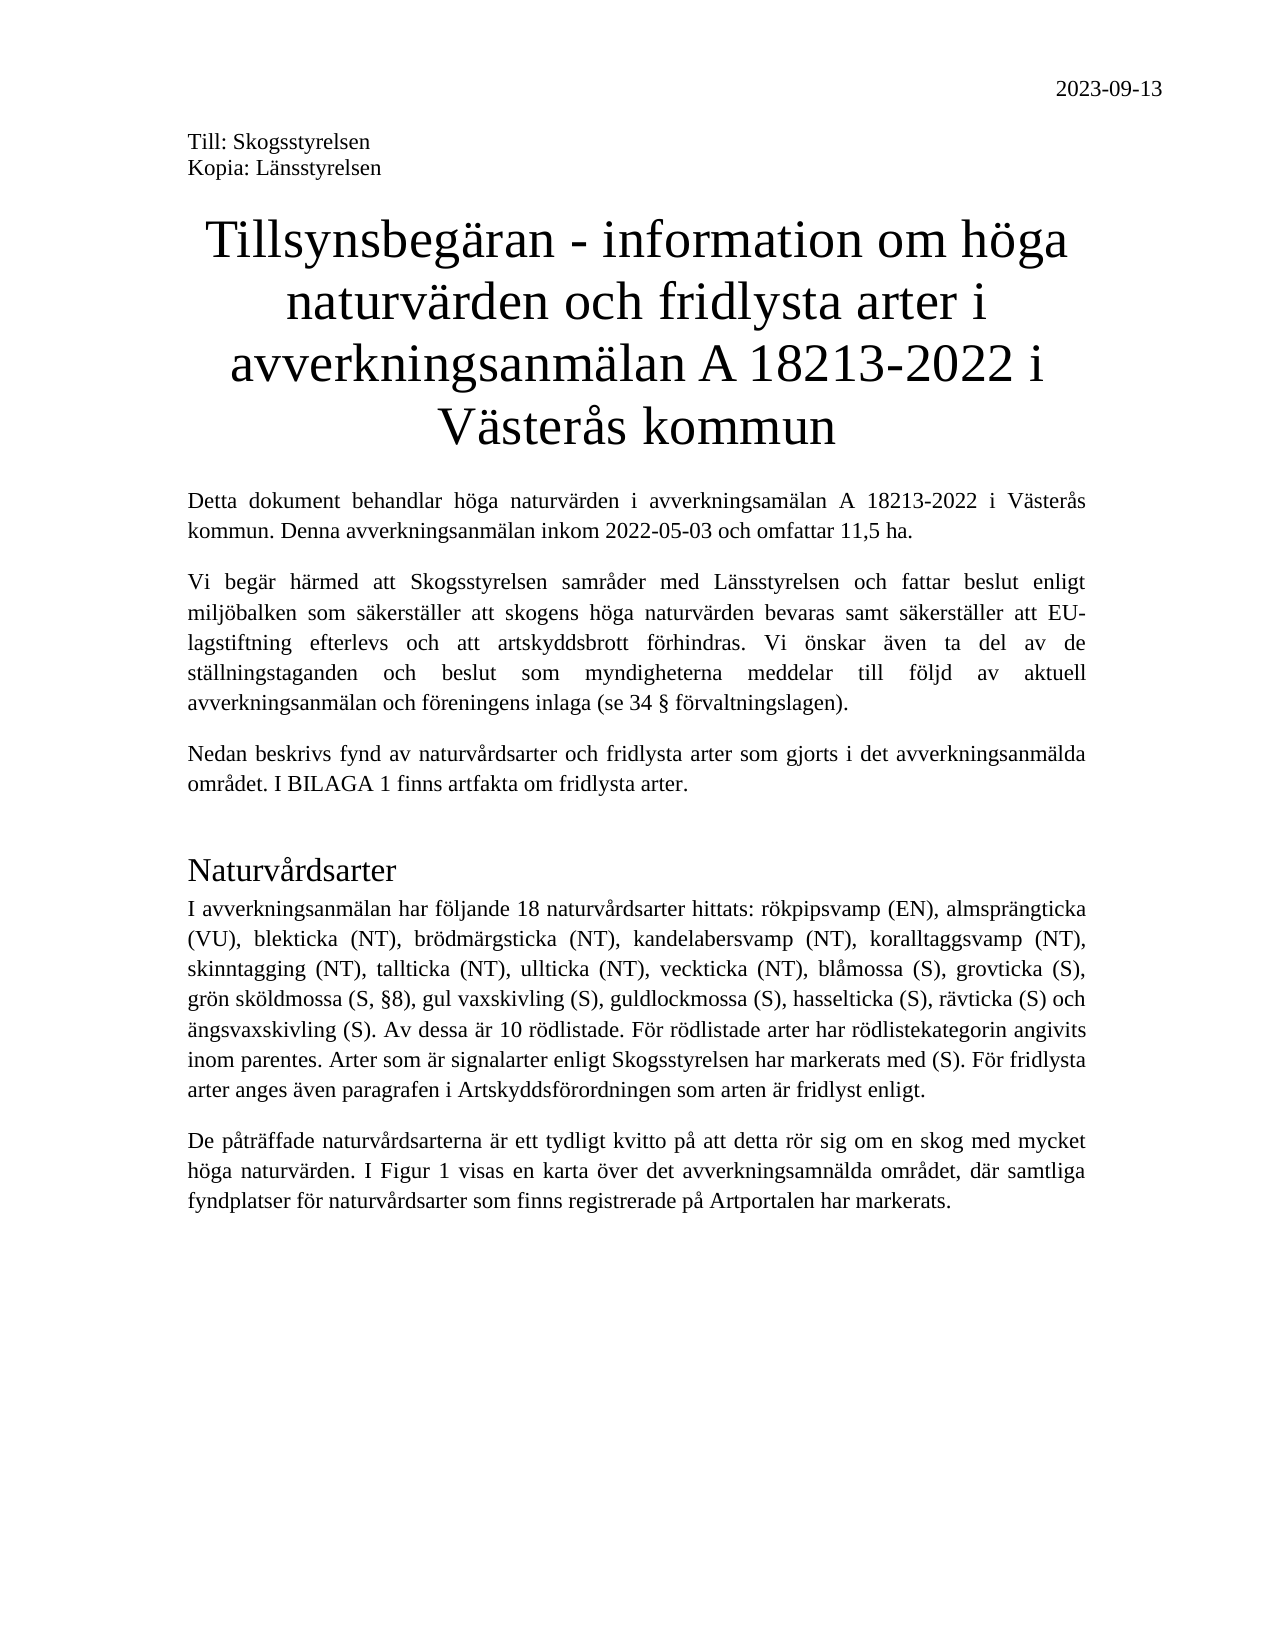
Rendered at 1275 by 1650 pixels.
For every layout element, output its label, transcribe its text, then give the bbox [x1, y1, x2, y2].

text Vi begär härmed att Skogsstyrelsen samråder med Länsstyrelsen och fattar beslut enligt miljöbalken som säkerställer att skogens höga naturvärden bevaras samt säkerställer att EU-lagstiftning efterlevs och att artskyddsbrott förhindras. Vi önskar även ta del av de ställningstaganden och beslut som myndigheterna meddelar till följd av aktuell avverkningsanmälan och föreningens inlaga (se 34 § förvaltningslagen). [187, 568, 1087, 716]
text De påträffade naturvårdsarterna är ett tydligt kvitto på att detta rör sig om en skog med mycket höga naturvärden. I Figur 1 visas en karta över det avverkningsamnälda området, där samtliga fyndplatser för naturvårdsarter som finns registrerade på Artportalen har markerats. [187, 1127, 1087, 1214]
title Tillsynsbegäran - information om höga naturvärden och fridlysta arter i avverkningsanmälan A 18213-2022 i Västerås kommun [187, 207, 1087, 456]
text I avverkningsanmälan har följande 18 naturvårdsarter hittats: rökpipsvamp (EN), almsprängticka (VU), blekticka (NT), brödmärgsticka (NT), kandelabersvamp (NT), koralltaggsvamp (NT), skinntagging (NT), tallticka (NT), ullticka (NT), veckticka (NT), blåmossa (S), grovticka (S), grön sköldmossa (S, §8), gul vaxskivling (S), guldlockmossa (S), hasselticka (S), rävticka (S) och ängsvaxskivling (S). Av dessa är 10 rödlistade. För rödlistade arter har rödlistekategorin angivits inom parentes. Arter som är signalarter enligt Skogsstyrelsen har markerats med (S). För fridlysta arter anges även paragrafen i Artskyddsförordningen som arten är fridlyst enligt. [187, 895, 1087, 1102]
text Detta dokument behandlar höga naturvärden i avverkningsamälan A 18213-2022 i Västerås kommun. Denna avverkningsanmälan inkom 2022-05-03 och omfattar 11,5 ha. [187, 487, 1087, 544]
text Nedan beskrivs fynd av naturvårdsarter och fridlysta arter som gjorts i det avverkningsanmälda området. I BILAGA 1 finns artfakta om fridlysta arter. [187, 740, 1087, 797]
subtitle Naturvårdsarter [187, 851, 1087, 889]
